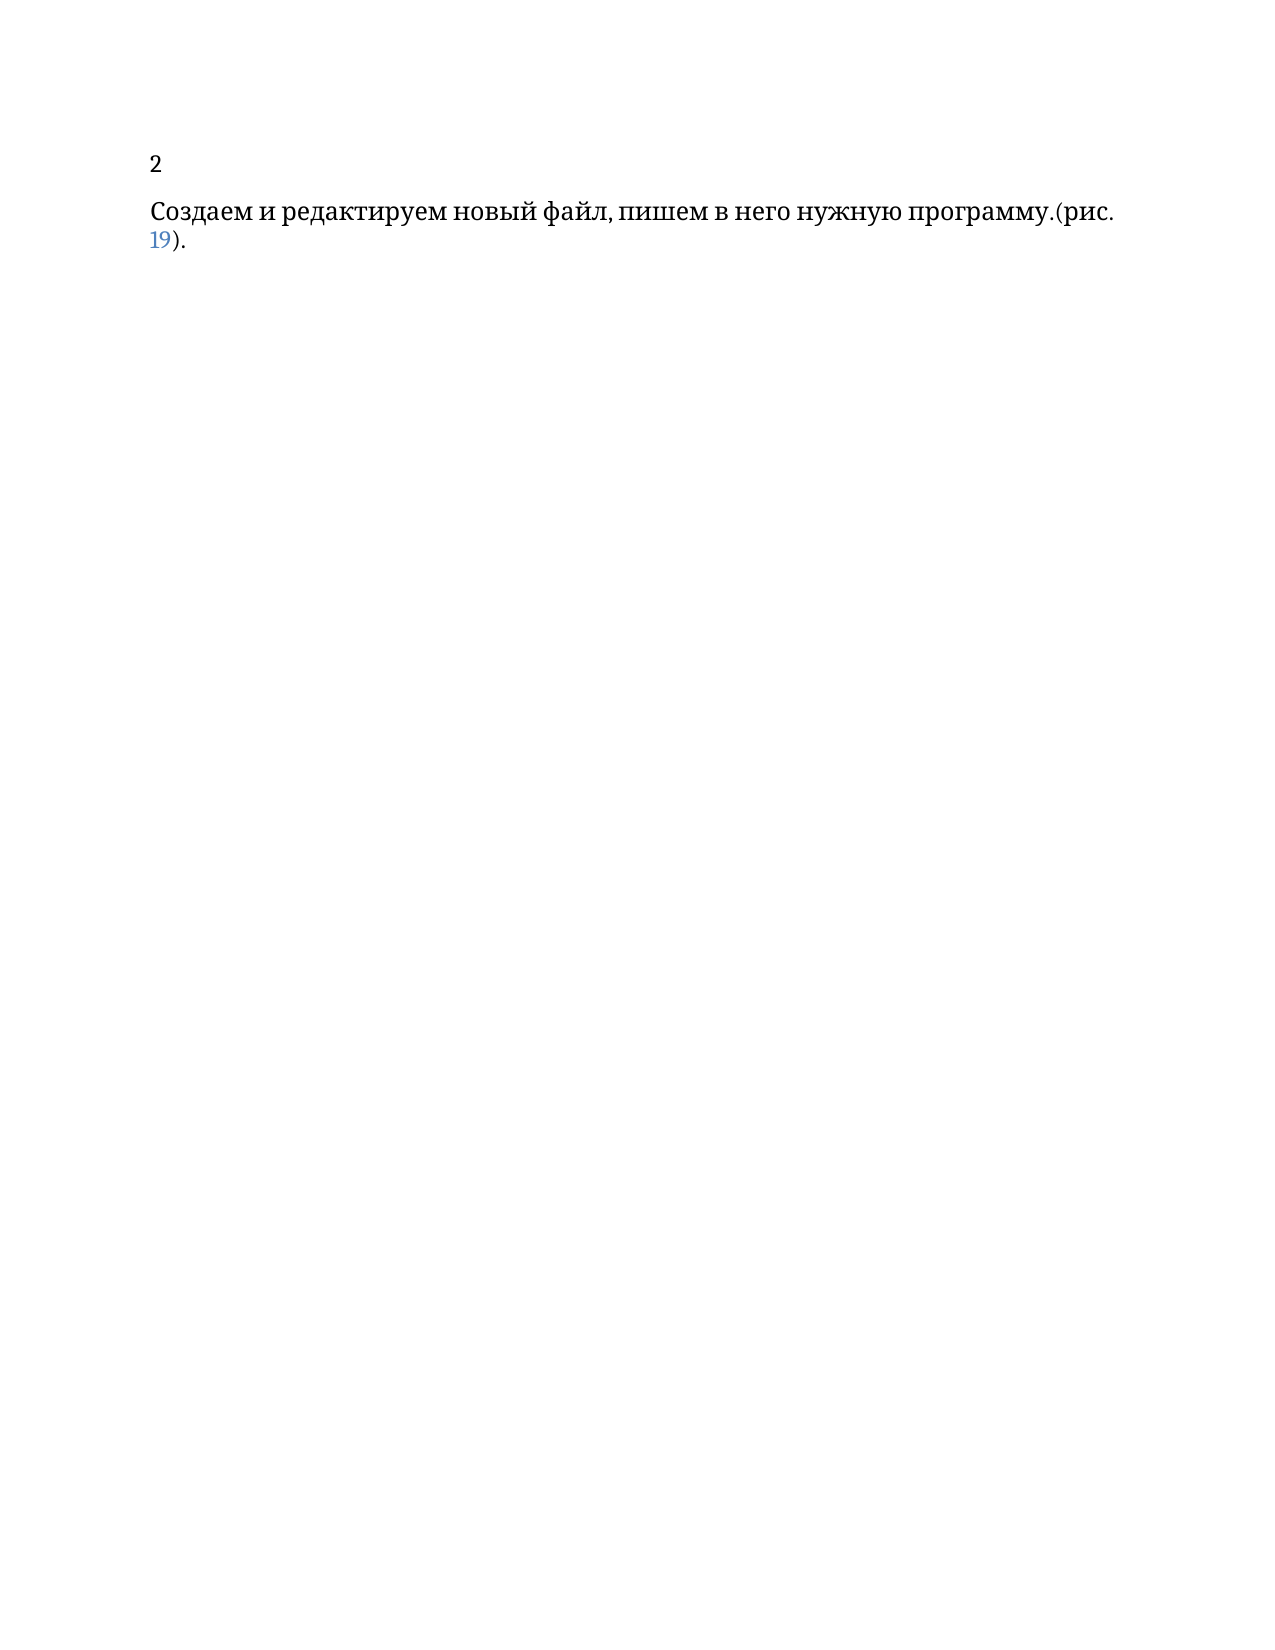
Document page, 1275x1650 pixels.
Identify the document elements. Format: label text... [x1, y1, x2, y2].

text Создаем и редактируем новый файл, пишем в него нужную программу.(рис. 19). [150, 197, 1125, 255]
text 2 [150, 150, 1125, 179]
